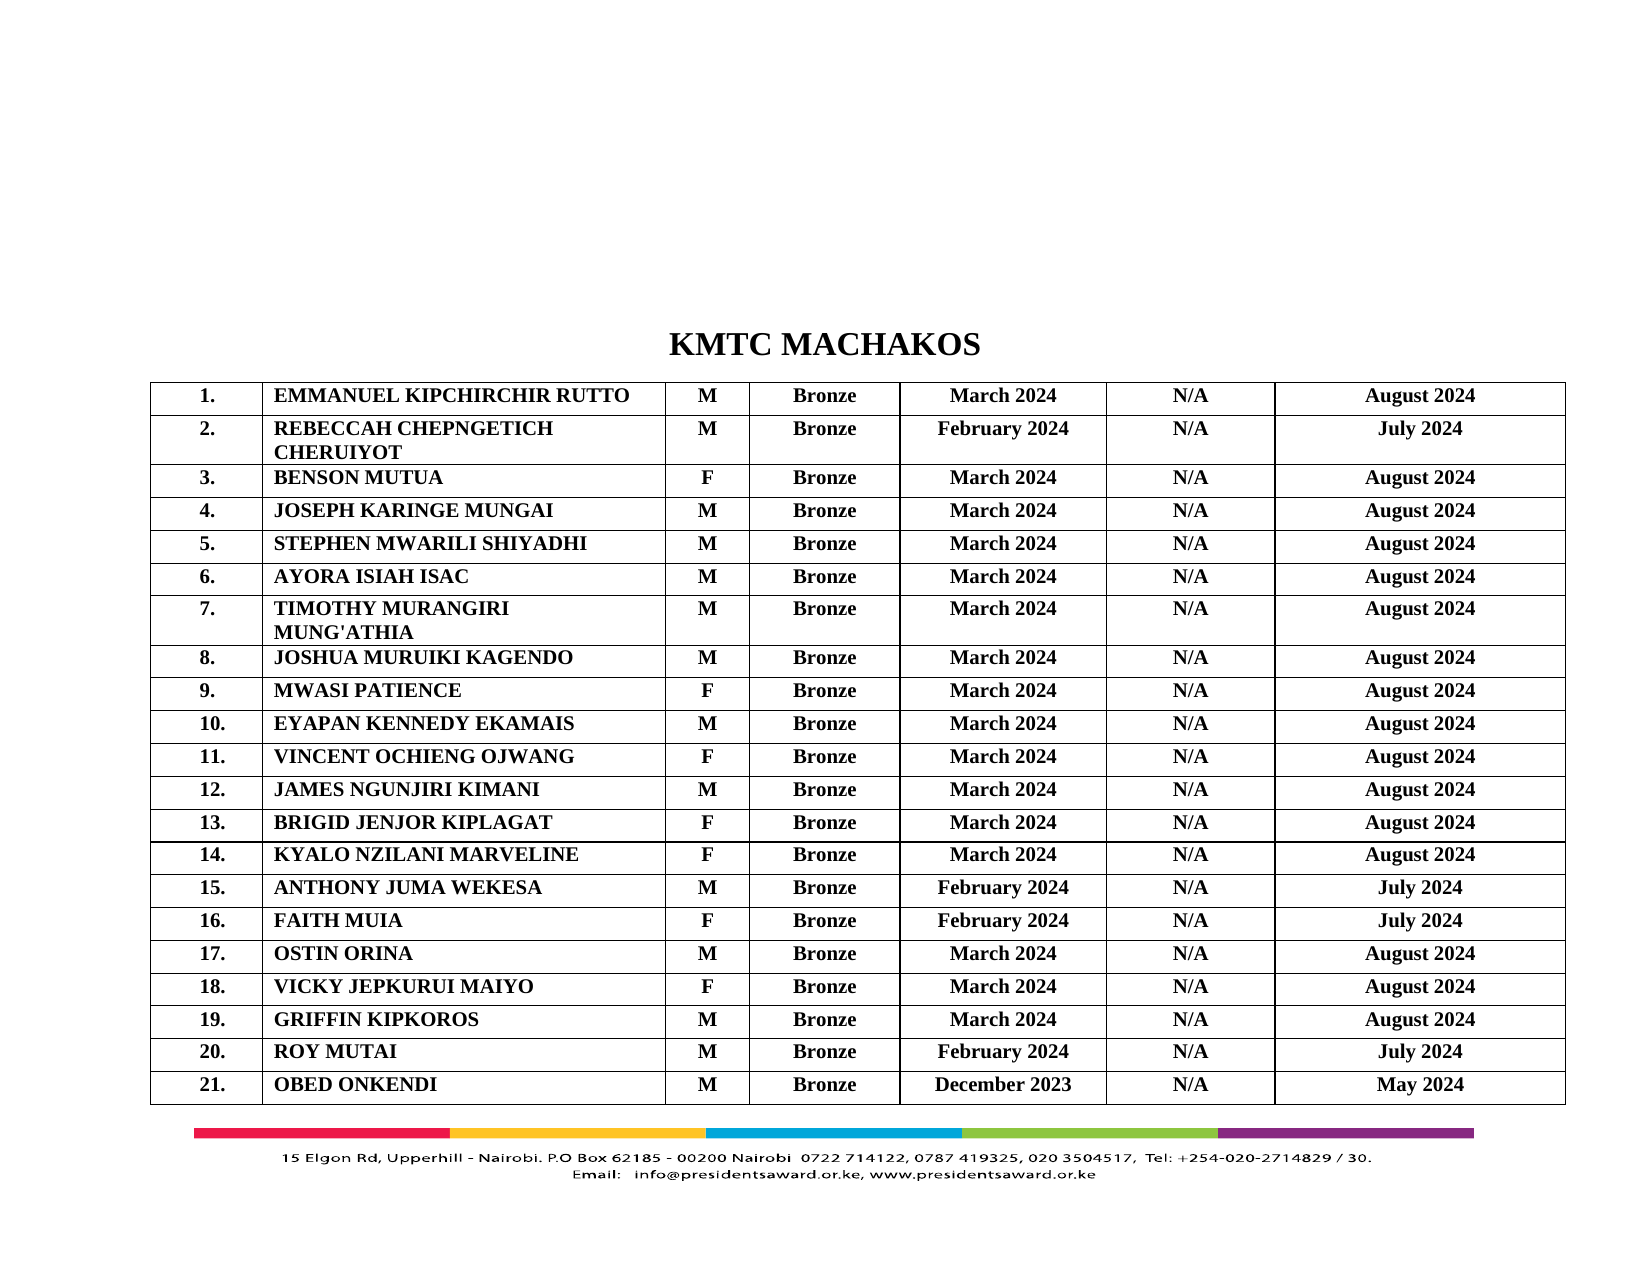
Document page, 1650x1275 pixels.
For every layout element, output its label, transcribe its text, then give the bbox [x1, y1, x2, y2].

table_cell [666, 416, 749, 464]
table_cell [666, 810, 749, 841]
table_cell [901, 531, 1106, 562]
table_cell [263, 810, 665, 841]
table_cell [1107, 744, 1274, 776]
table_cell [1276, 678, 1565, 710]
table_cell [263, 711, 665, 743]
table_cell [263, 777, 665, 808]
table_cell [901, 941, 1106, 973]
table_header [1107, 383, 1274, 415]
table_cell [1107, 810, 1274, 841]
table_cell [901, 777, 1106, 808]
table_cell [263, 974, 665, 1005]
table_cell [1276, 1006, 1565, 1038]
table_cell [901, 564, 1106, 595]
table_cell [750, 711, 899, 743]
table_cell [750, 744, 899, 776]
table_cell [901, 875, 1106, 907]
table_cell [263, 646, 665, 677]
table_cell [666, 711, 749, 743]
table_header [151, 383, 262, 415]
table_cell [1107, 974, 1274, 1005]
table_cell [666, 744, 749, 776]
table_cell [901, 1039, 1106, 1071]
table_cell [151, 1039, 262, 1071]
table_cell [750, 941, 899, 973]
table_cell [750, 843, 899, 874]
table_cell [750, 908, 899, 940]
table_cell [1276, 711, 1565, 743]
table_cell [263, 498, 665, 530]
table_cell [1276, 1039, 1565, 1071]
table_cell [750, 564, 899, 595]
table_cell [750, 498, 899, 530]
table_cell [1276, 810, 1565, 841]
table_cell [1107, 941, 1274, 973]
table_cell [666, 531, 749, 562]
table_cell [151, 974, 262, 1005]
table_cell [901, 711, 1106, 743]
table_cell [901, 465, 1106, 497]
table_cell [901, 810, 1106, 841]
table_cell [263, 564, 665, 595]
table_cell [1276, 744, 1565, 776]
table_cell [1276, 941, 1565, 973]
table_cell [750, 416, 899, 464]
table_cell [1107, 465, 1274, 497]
text KMTC MACHAKOS [150, 324, 1500, 362]
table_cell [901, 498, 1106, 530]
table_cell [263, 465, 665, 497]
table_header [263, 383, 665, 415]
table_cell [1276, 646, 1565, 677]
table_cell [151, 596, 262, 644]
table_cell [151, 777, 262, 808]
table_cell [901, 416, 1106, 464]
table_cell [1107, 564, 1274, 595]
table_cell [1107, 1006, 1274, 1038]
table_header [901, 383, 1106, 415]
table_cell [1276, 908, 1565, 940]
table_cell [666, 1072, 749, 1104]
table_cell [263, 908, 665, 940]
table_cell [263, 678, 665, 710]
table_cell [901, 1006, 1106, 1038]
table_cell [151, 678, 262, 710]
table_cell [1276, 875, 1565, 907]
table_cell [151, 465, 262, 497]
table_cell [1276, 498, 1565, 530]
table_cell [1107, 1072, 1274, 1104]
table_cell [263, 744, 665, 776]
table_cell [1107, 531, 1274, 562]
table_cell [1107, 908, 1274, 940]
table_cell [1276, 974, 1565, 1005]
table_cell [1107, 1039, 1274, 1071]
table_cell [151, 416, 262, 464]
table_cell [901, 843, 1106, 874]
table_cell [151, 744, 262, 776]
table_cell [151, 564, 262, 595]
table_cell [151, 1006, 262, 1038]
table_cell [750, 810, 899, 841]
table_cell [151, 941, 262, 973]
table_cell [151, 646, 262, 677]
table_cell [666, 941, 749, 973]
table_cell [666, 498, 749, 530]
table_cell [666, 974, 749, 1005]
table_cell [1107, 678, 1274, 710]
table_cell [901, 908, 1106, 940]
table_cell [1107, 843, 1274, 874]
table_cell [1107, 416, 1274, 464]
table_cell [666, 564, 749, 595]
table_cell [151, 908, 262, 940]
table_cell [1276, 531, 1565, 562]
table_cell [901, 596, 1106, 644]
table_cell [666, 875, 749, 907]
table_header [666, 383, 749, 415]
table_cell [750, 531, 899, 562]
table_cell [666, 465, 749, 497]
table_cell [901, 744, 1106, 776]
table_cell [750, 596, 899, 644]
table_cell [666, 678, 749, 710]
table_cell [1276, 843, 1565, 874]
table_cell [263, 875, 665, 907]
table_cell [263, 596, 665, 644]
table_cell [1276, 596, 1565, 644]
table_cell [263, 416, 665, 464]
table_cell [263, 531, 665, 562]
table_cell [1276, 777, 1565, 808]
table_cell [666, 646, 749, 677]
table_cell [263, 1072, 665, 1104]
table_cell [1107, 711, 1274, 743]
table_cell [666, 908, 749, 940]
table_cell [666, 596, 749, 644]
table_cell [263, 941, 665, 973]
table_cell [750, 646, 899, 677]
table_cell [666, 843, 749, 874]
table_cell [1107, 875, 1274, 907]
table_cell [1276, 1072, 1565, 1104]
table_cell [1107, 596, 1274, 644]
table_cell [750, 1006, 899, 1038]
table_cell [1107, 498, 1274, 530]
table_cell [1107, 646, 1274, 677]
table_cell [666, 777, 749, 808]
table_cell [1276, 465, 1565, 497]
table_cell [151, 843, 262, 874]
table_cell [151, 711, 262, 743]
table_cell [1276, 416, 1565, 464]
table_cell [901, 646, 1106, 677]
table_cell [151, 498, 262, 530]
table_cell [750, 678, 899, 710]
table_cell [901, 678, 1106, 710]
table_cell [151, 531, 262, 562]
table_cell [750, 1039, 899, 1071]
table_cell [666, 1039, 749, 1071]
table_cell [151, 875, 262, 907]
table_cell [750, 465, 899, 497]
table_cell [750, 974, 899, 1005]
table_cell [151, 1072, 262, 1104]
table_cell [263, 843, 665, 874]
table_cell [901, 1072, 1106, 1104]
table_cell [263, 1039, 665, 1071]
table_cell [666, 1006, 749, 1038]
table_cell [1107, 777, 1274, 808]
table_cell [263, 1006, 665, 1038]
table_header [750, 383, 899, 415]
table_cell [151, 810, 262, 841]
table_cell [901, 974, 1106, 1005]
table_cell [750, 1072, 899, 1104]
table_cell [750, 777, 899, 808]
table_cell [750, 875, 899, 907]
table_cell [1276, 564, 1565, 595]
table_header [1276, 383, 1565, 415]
